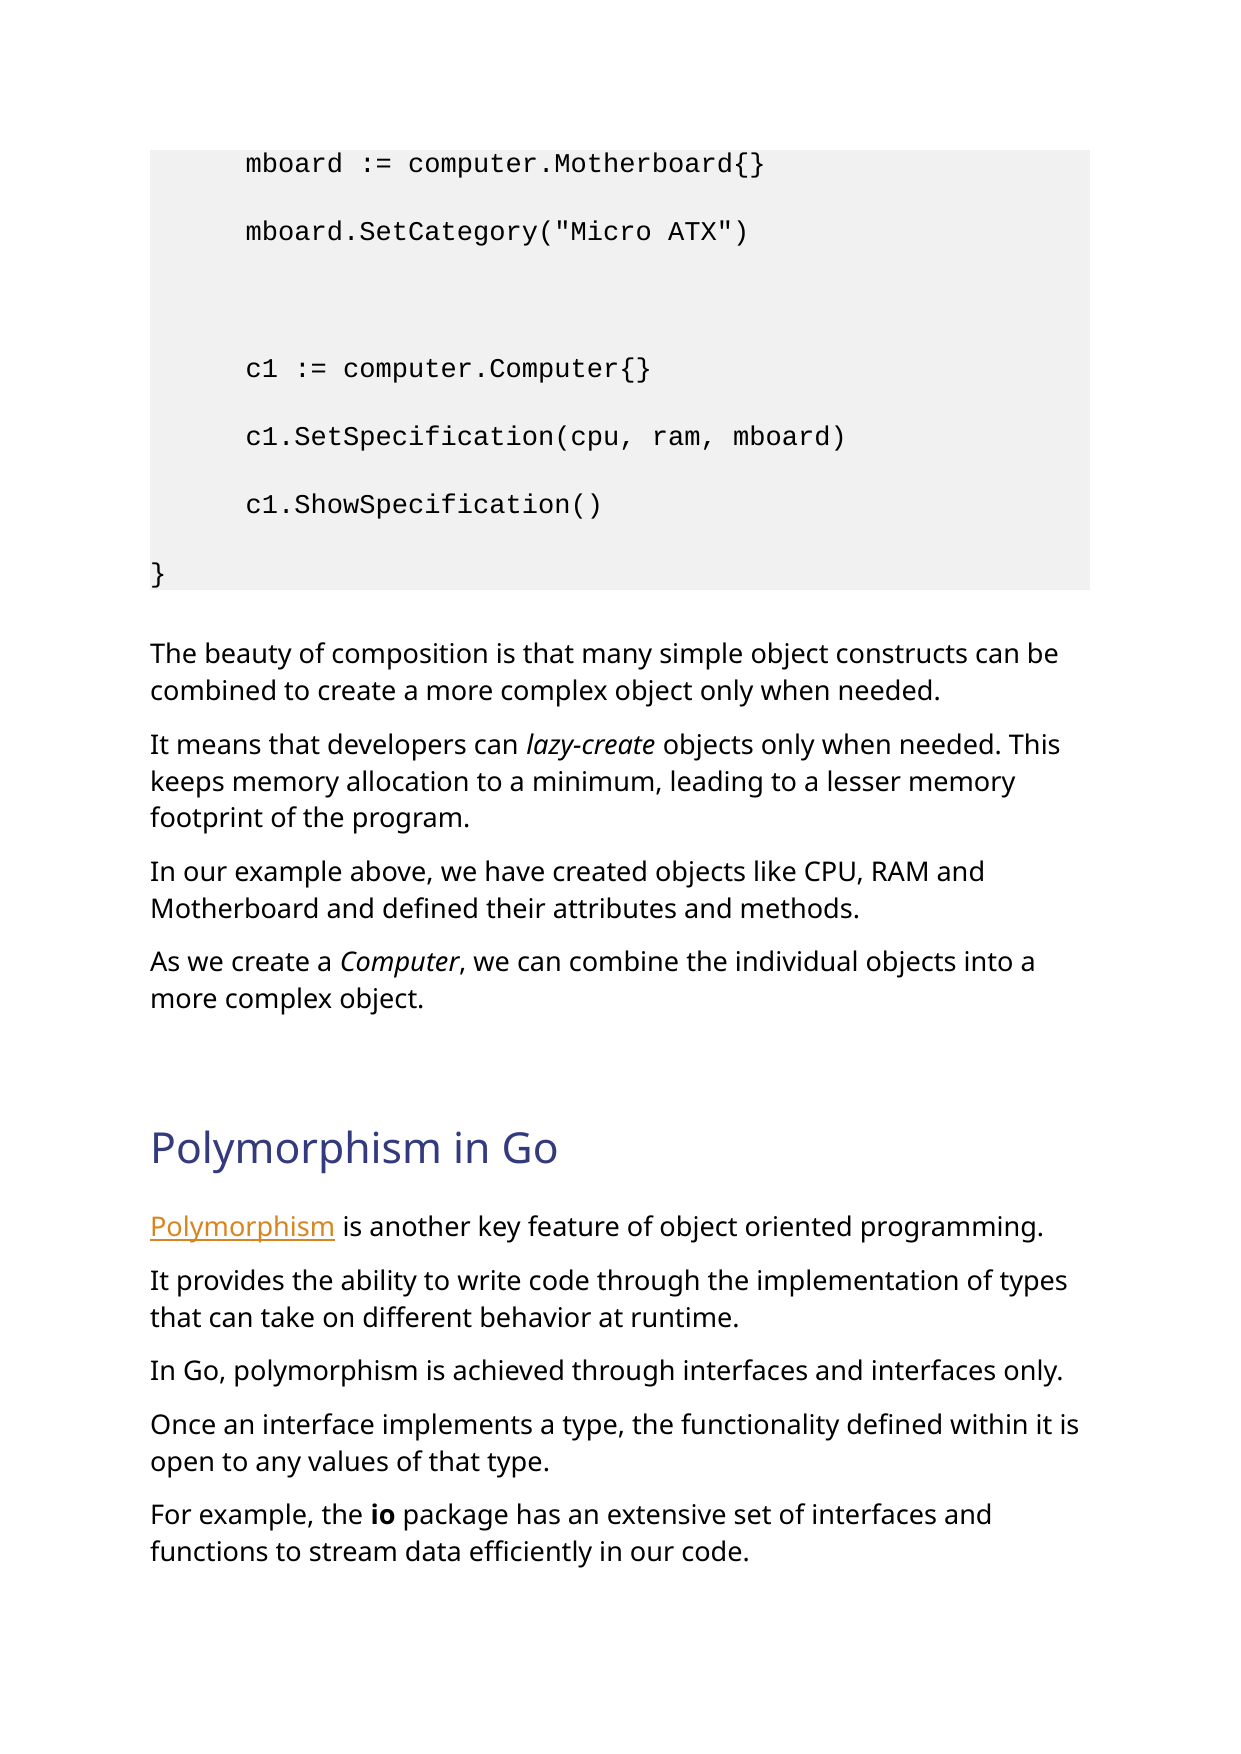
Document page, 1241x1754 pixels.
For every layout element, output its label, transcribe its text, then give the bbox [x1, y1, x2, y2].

text mboard.SetCategory("Micro ATX") [150, 218, 1090, 249]
text The beauty of composition is that many simple object constructs can be combined to create a more complex object only when needed. [150, 635, 1090, 708]
text mboard := computer.Motherboard{} [150, 150, 1090, 181]
text In our example above, we have created objects like CPU, RAM and Motherboard and defined their attributes and methods. [150, 852, 1090, 926]
text Polymorphism is another key feature of object oriented programming. [150, 1208, 1090, 1244]
text c1.ShowSpecification() [150, 491, 1090, 522]
text c1 := computer.Computer{} [150, 355, 1090, 385]
text As we create a Computer, we can combine the individual objects into a more complex object. [150, 943, 1090, 1017]
text It means that developers can lazy-create objects only when needed. This keeps memory allocation to a minimum, leading to a lesser memory footprint of the program. [150, 725, 1090, 836]
subtitle Polymorphism in Go [150, 1117, 1090, 1176]
text c1.SetSpecification(cpu, ram, mboard) [150, 423, 1090, 454]
text Once an interface implements a type, the functionality defined within it is open to any values of that type. [150, 1405, 1090, 1479]
text For example, the io package has an extensive set of interfaces and functions to stream data efficiently in our code. [150, 1496, 1090, 1569]
text In Go, polymorphism is achieved through interfaces and interfaces only. [150, 1352, 1090, 1388]
text It provides the ability to write code through the implementation of types that can take on different behavior at runtime. [150, 1261, 1090, 1335]
text } [150, 559, 1090, 590]
